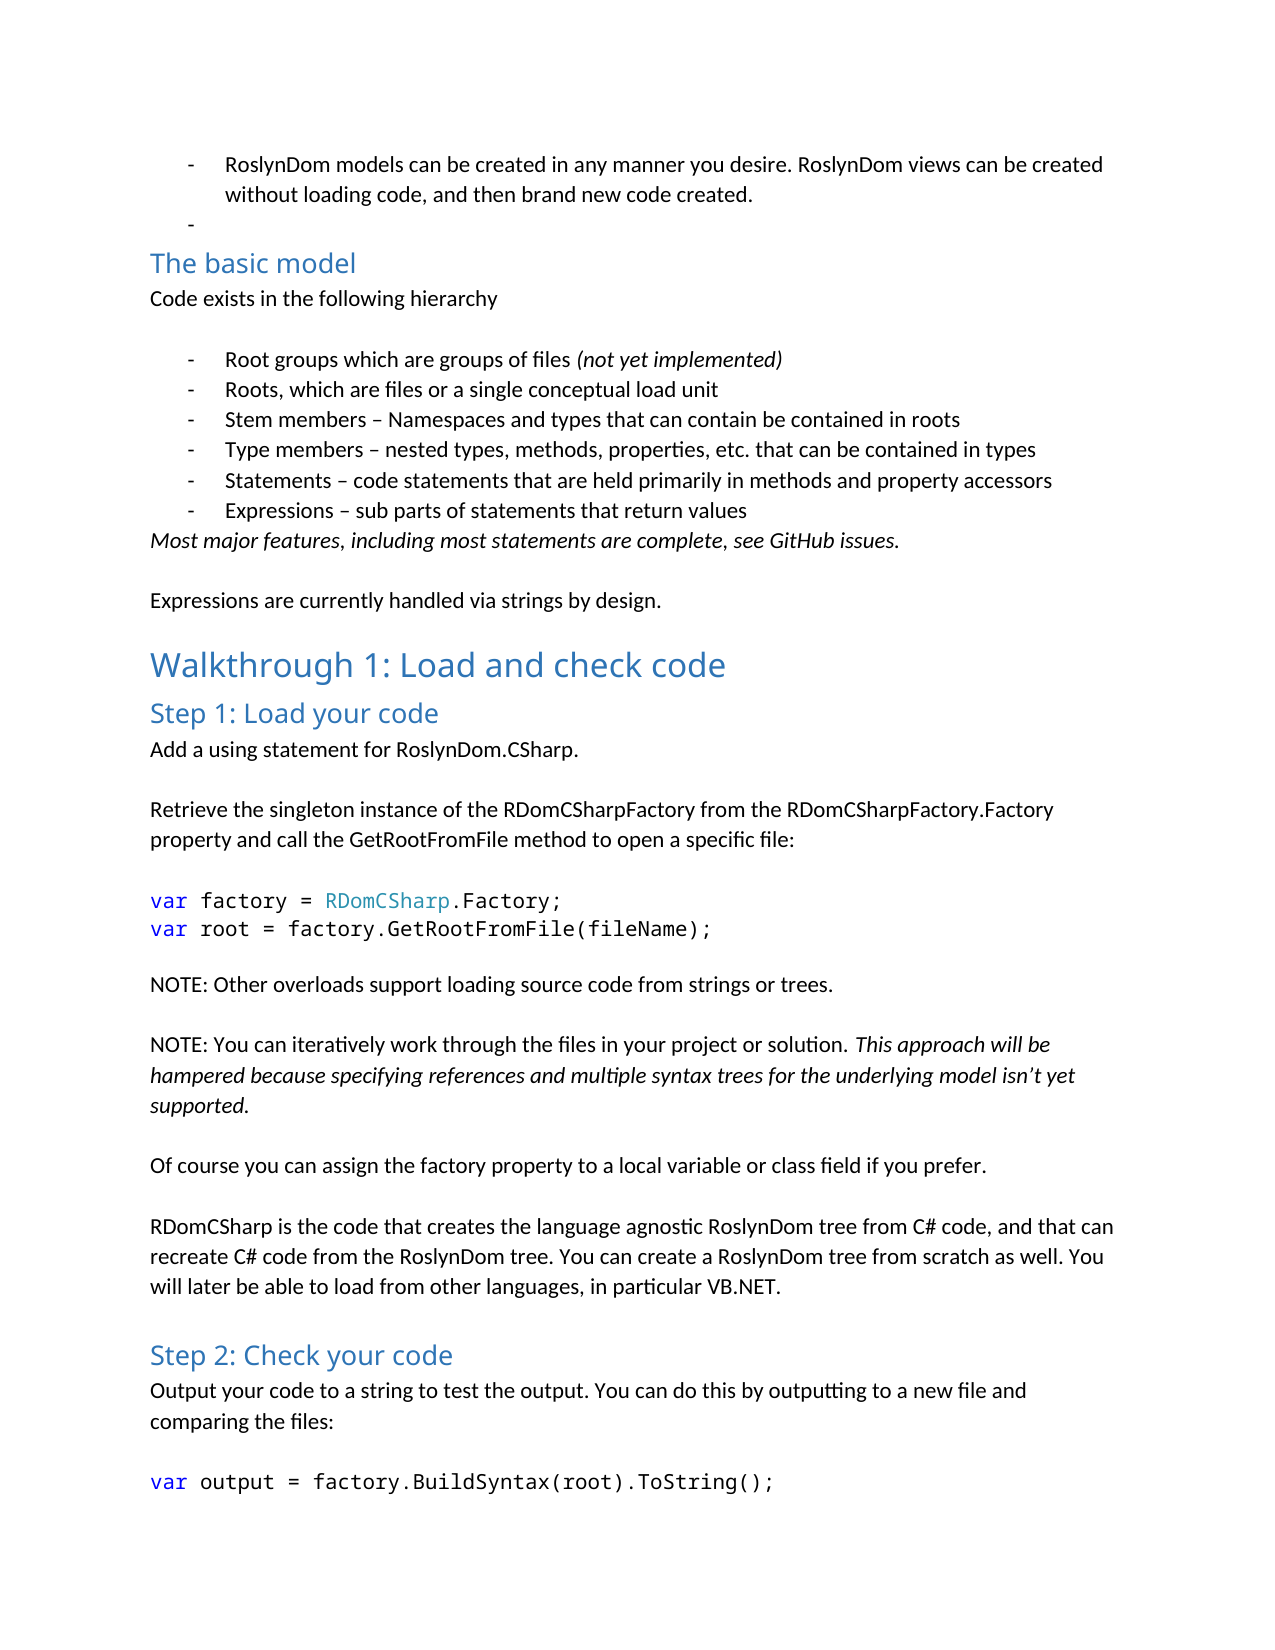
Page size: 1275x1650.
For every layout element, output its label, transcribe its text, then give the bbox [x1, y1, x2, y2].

list Roots, which are files or a single conceptual load unit [187, 375, 1125, 403]
list Statements – code statements that are held primarily in methods and property accessors [187, 466, 1125, 494]
text Add a using statement for RoslynDom.CSharp. [150, 735, 1125, 763]
subtitle Walkthrough 1: Load and check code [150, 642, 1125, 687]
list Type members – nested types, methods, properties, etc. that can be contained in types [187, 436, 1125, 464]
text NOTE: You can iteratively work through the files in your project or solution. This approach will be hampered because specifying references and multiple syntax trees for the underlying model isn’t yet supported. [150, 1031, 1125, 1119]
list Expressions – sub parts of statements that return values [187, 496, 1125, 524]
text RDomCSharp is the code that creates the language agnostic RoslynDom tree from C# code, and that can recreate C# code from the RoslynDom tree. You can create a RoslynDom tree from scratch as well. You will later be able to load from other languages, in particular VB.NET. [150, 1212, 1125, 1300]
text Output your code to a string to test the output. You can do this by outputting to a new file and comparing the files: [150, 1377, 1125, 1435]
text var factory = RDomCSharp.Factory; [150, 886, 1125, 914]
list Root groups which are groups of files (not yet implemented) [187, 345, 1125, 373]
text var root = factory.GetRootFromFile(fileName); [150, 914, 1125, 943]
list RoslynDom models can be created in any manner you desire. RoslynDom views can be created without loading code, and then brand new code created. [187, 150, 1125, 208]
text Of course you can assign the factory property to a local variable or class field if you prefer. [150, 1151, 1125, 1179]
subtitle The basic model [150, 245, 1125, 282]
text Retrieve the singleton instance of the RDomCSharpFactory from the RDomCSharpFactory.Factory property and call the GetRootFromFile method to open a specific file: [150, 795, 1125, 853]
text Expressions are currently handled via strings by design. [150, 587, 1125, 615]
subtitle Step 1: Load your code [150, 695, 1125, 732]
subtitle Step 2: Check your code [150, 1337, 1125, 1374]
list Stem members – Namespaces and types that can contain be contained in roots [187, 405, 1125, 433]
text NOTE: Other overloads support loading source code from strings or trees. [150, 970, 1125, 998]
text Most major features, including most statements are complete, see GitHub issues. [150, 526, 1125, 554]
text Code exists in the following hierarchy [150, 284, 1125, 313]
text var output = factory.BuildSyntax(root).ToString(); [150, 1467, 1125, 1496]
